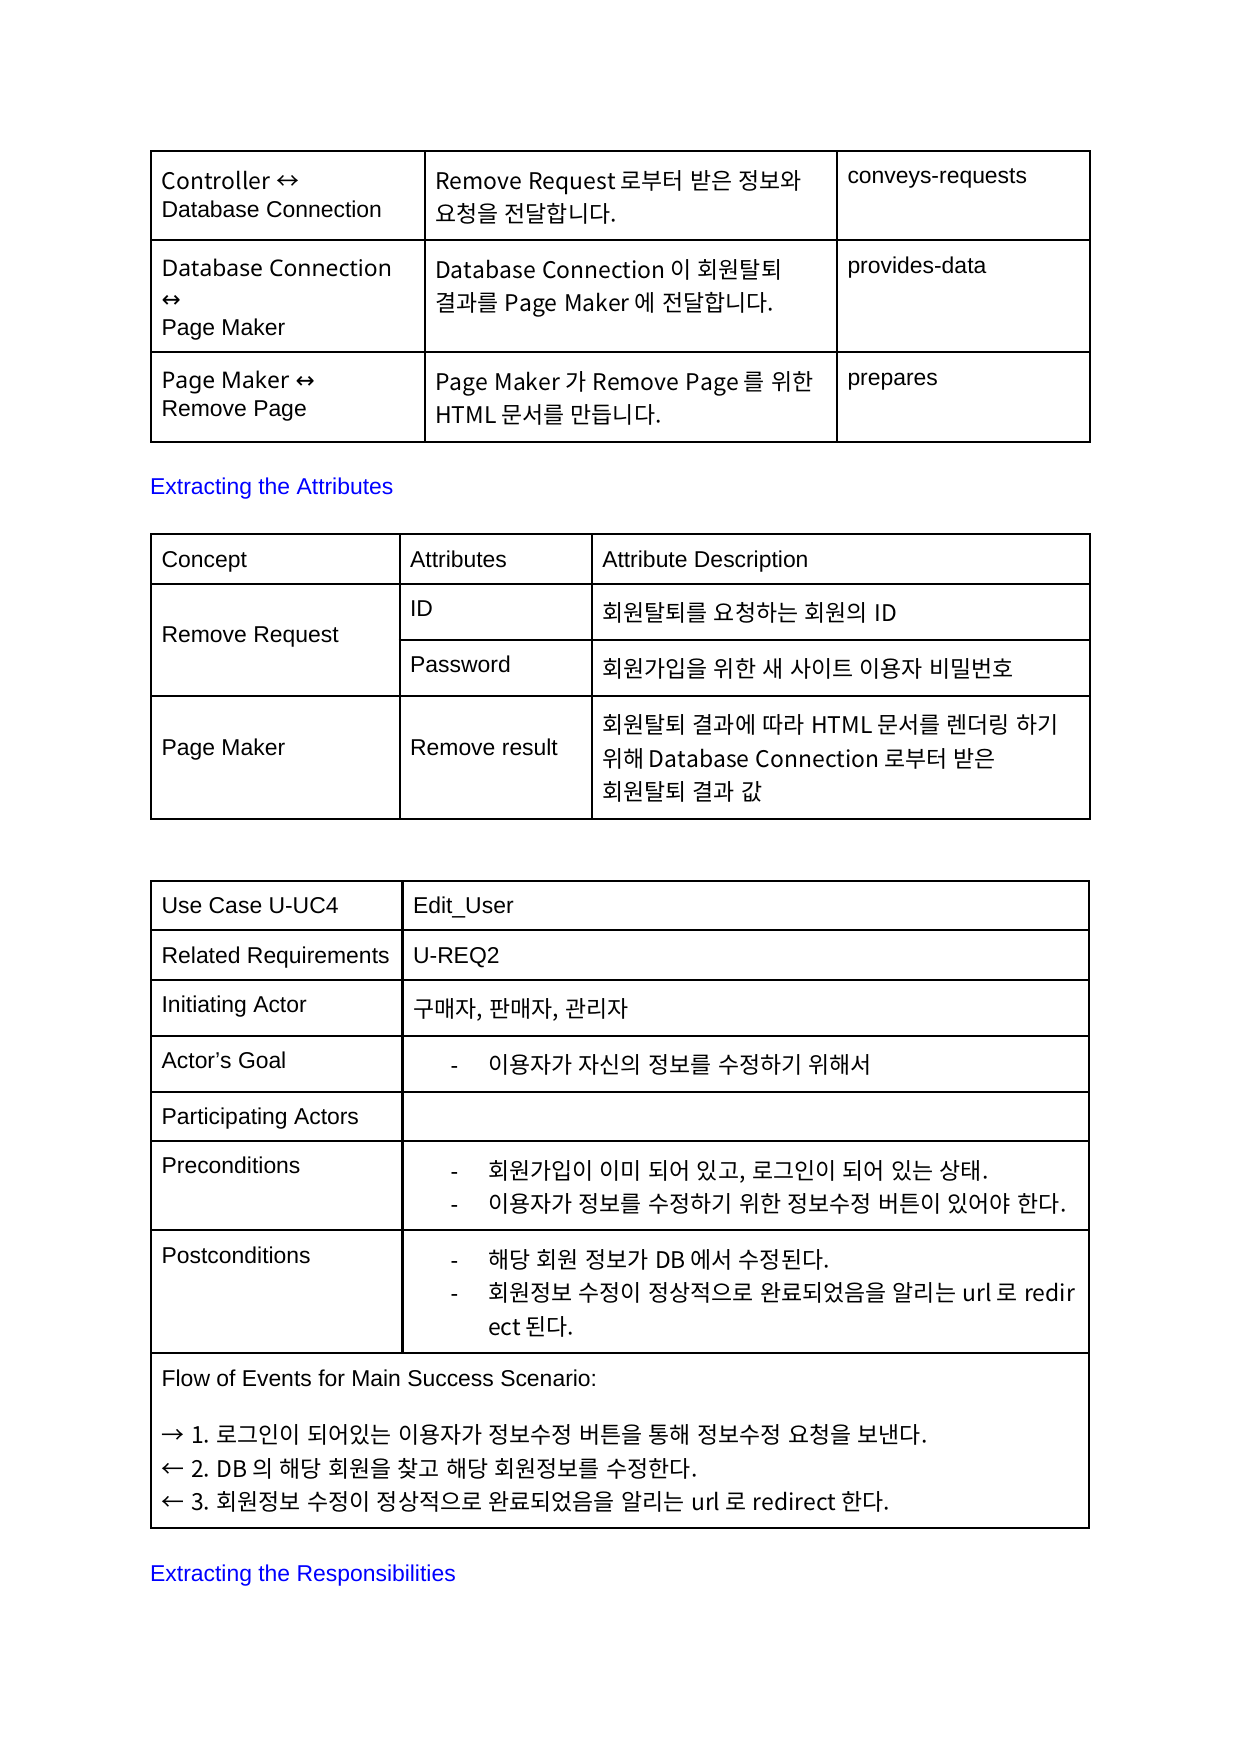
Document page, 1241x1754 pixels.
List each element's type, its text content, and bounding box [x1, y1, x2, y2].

table_cell Remove Request [152, 585, 399, 695]
table_header Edit_User [404, 882, 1088, 929]
table_cell ID [401, 585, 591, 639]
table_cell Related Requirements [152, 931, 401, 978]
table_cell provides-data [838, 241, 1089, 351]
text Extracting the Responsibilities [150, 1559, 1090, 1586]
table_cell Page Maker ↔ Remove Page [152, 353, 424, 441]
table_cell [404, 1093, 1088, 1140]
table_cell Participating Actors [152, 1093, 401, 1140]
table_cell 구매자, 판매자, 관리자 [404, 981, 1088, 1034]
table_cell Flow of Events for Main Success Scenario: → 1. 로그인이 되어있는 이용자가 정보수정 버튼을 통해 정보수정 요청을 보낸다. ← 2. DB의 해당 회원을 찾고 해당 회원정보를 수정한다. ← 3. 회원정보 수정이 정상적으로 완료되었음을 알리는 url로 redirect한다. [152, 1354, 1088, 1527]
table_cell 회원탈퇴 결과에 따라 HTML문서를 렌더링 하기 위해Database Connection로부터 받은 회원탈퇴 결과 값 [593, 697, 1089, 817]
table_cell prepares [838, 353, 1089, 441]
table_cell 해당 회원 정보가 DB에서 수정된다. 회원정보 수정이 정상적으로 완료되었음을 알리는 url로 redirect된다. [404, 1231, 1088, 1352]
table_cell 회원가입을 위한 새 사이트 이용자 비밀번호 [593, 641, 1089, 695]
table_cell Database Connection이 회원탈퇴 결과를 Page Maker에 전달합니다. [426, 241, 836, 351]
table_cell Password [401, 641, 591, 695]
table_header Use Case U-UC4 [152, 882, 401, 929]
table_cell 회원가입이 이미 되어 있고, 로그인이 되어 있는 상태. 이용자가 정보를 수정하기 위한 정보수정 버튼이 있어야 한다. [404, 1142, 1088, 1229]
table_cell Postconditions [152, 1231, 401, 1352]
table_cell Database Connection ↔ Page Maker [152, 241, 424, 351]
table_header Attribute Description [593, 535, 1089, 582]
table_cell Preconditions [152, 1142, 401, 1229]
table_cell Page Maker [152, 697, 399, 817]
table_cell conveys-requests [838, 152, 1089, 239]
table_cell Controller ↔ Database Connection [152, 152, 424, 239]
table_cell Actor’s Goal [152, 1037, 401, 1091]
table_cell U-REQ2 [404, 931, 1088, 978]
table_cell Remove Request로부터 받은 정보와 요청을 전달합니다. [426, 152, 836, 239]
table_cell 이용자가 자신의 정보를 수정하기 위해서 [404, 1037, 1088, 1091]
table_cell Page Maker가 Remove Page를 위한 HTML문서를 만듭니다. [426, 353, 836, 441]
table_cell Remove result [401, 697, 591, 817]
table_header Concept [152, 535, 399, 582]
text Extracting the Attributes [150, 473, 1090, 499]
table_cell Initiating Actor [152, 981, 401, 1034]
table_cell 회원탈퇴를 요청하는 회원의 ID [593, 585, 1089, 639]
table_header Attributes [401, 535, 591, 582]
